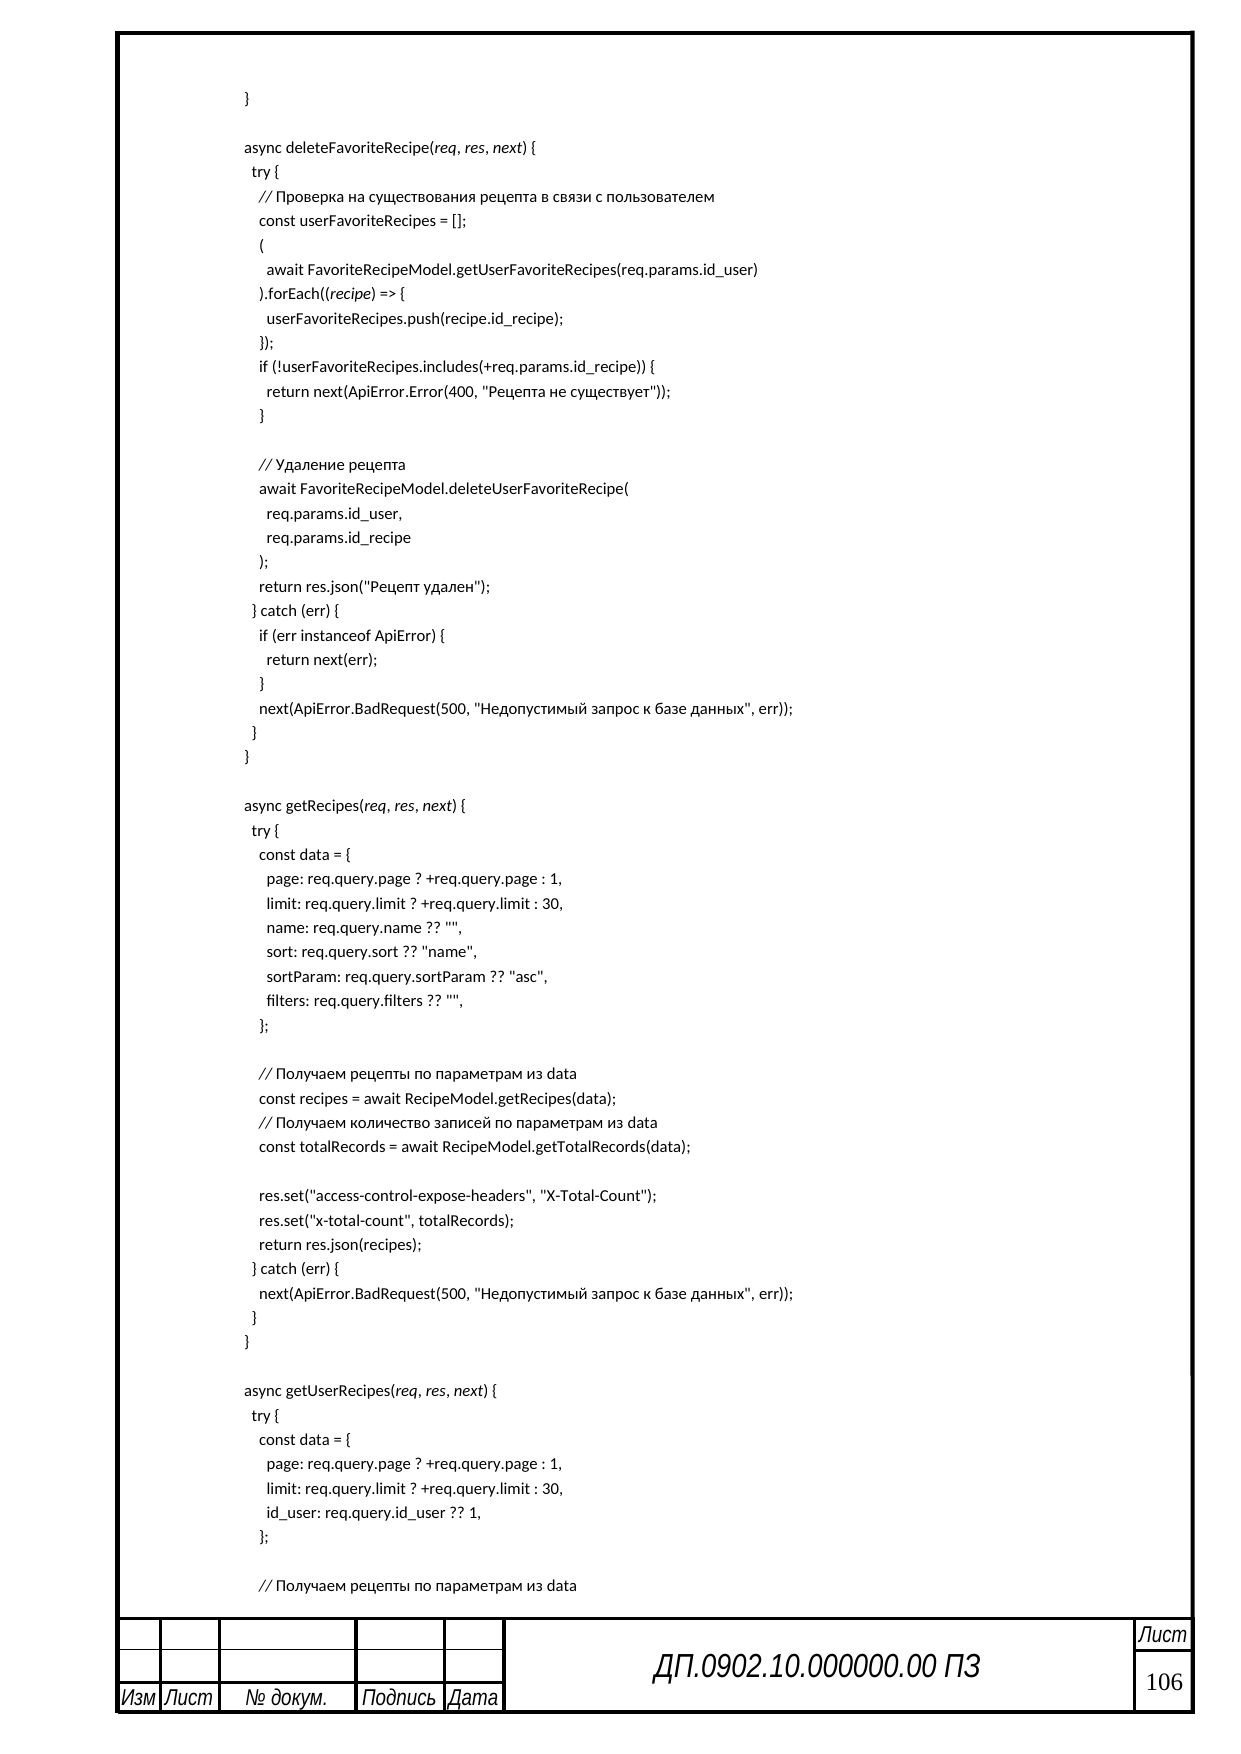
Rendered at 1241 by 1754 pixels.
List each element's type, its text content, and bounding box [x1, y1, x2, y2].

text await FavoriteRecipeModel.getUserFavoriteRecipes(req.params.id_user) [148, 259, 1164, 279]
text // Удаление рецепта [148, 454, 1164, 474]
text if (!userFavoriteRecipes.includes(+req.params.id_recipe)) { [148, 357, 1164, 377]
text ).forEach((recipe) => { [148, 284, 1164, 304]
text async getRecipes(req, res, next) { [148, 796, 1164, 816]
text // Получаем рецепты по параметрам из data [148, 1064, 1164, 1084]
text await FavoriteRecipeModel.deleteUserFavoriteRecipe( [148, 479, 1164, 499]
text req.params.id_recipe [148, 527, 1164, 548]
text // Получаем рецепты по параметрам из data [148, 1576, 1164, 1596]
text const totalRecords = await RecipeModel.getTotalRecords(data); [148, 1137, 1164, 1157]
text ( [148, 235, 1164, 255]
text async deleteFavoriteRecipe(req, res, next) { [148, 137, 1164, 158]
text sort: req.query.sort ?? "name", [148, 942, 1164, 962]
text // Проверка на существования рецепта в связи с пользователем [148, 186, 1164, 206]
text res.set("x-total-count", totalRecords); [148, 1210, 1164, 1230]
text if (err instanceof ApiError) { [148, 625, 1164, 645]
text } [148, 674, 1164, 694]
text } [148, 1332, 1164, 1352]
text ); [148, 552, 1164, 572]
text try { [148, 1405, 1164, 1425]
text } [148, 722, 1164, 743]
text async getUserRecipes(req, res, next) { [148, 1381, 1164, 1401]
text } catch (err) { [148, 1259, 1164, 1279]
text sortParam: req.query.sortParam ?? "asc", [148, 966, 1164, 986]
text } [148, 1307, 1164, 1328]
text filters: req.query.filters ?? "", [148, 991, 1164, 1011]
text return next(ApiError.Error(400, "Рецепта не существует")); [148, 381, 1164, 401]
text }; [148, 1527, 1164, 1547]
text } [148, 89, 1164, 109]
text }); [148, 332, 1164, 353]
text next(ApiError.BadRequest(500, "Недопустимый запрос к базе данных", err)); [148, 698, 1164, 718]
text } catch (err) { [148, 601, 1164, 621]
text } [148, 406, 1164, 426]
text // Получаем количество записей по параметрам из data [148, 1112, 1164, 1133]
text userFavoriteRecipes.push(recipe.id_recipe); [148, 308, 1164, 328]
text return res.json("Рецепт удален"); [148, 576, 1164, 596]
text page: req.query.page ? +req.query.page : 1, [148, 1454, 1164, 1474]
text const recipes = await RecipeModel.getRecipes(data); [148, 1088, 1164, 1108]
text req.params.id_user, [148, 503, 1164, 523]
text id_user: req.query.id_user ?? 1, [148, 1502, 1164, 1523]
text limit: req.query.limit ? +req.query.limit : 30, [148, 1478, 1164, 1498]
text try { [148, 820, 1164, 840]
text }; [148, 1015, 1164, 1035]
text const data = { [148, 1429, 1164, 1449]
text return next(err); [148, 649, 1164, 669]
text try { [148, 162, 1164, 182]
text const userFavoriteRecipes = []; [148, 211, 1164, 231]
text return res.json(recipes); [148, 1234, 1164, 1254]
text const data = { [148, 844, 1164, 864]
text limit: req.query.limit ? +req.query.limit : 30, [148, 893, 1164, 913]
text } [148, 747, 1164, 767]
text name: req.query.name ?? "", [148, 917, 1164, 938]
text res.set("access-control-expose-headers", "X-Total-Count"); [148, 1186, 1164, 1206]
text next(ApiError.BadRequest(500, "Недопустимый запрос к базе данных", err)); [148, 1283, 1164, 1303]
text page: req.query.page ? +req.query.page : 1, [148, 869, 1164, 889]
